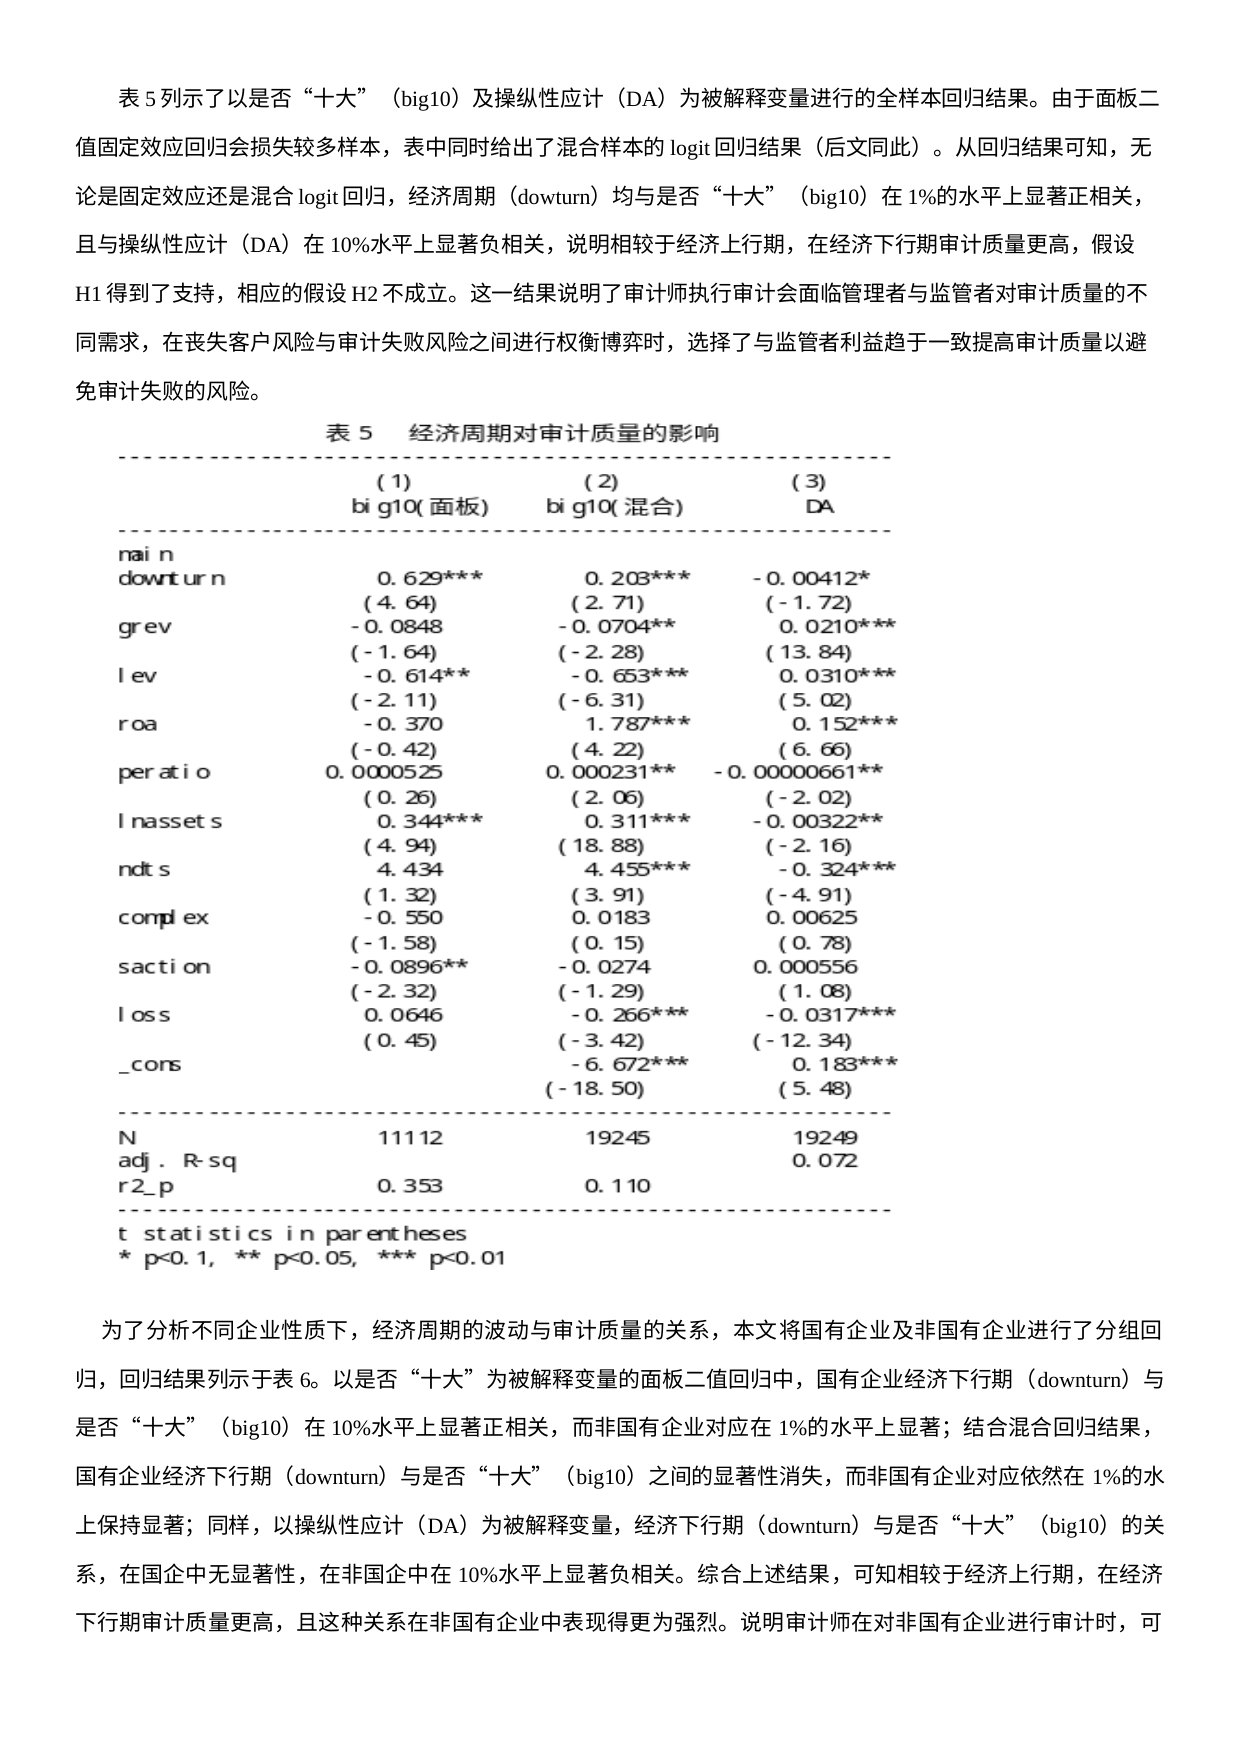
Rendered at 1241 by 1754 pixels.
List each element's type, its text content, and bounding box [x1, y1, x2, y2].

text 表5列示了以是否“十大”（big10）及操纵性应计（DA）为被解释变量进行的全样本回归结果。由于面板二值固定效应回归会损失较多样本，表中同时给出了混合样本的logit回归结果（后文同此）。从回归结果可知，无论是固定效应还是混合logit回归，经济周期（dowturn）均与是否“十大”（big10）在1%的水平上显著正相关，且与操纵性应计（DA）在10%水平上显著负相关，说明相较于经济上行期，在经济下行期审计质量更高，假设H1得到了支持，相应的假设H2不成立。这一结果说明了审计师执行审计会面临管理者与监管者对审计质量的不同需求，在丧失客户风险与审计失败风险之间进行权衡博弈时，选择了与监管者利益趋于一致提高审计质量以避免审计失败的风险。 [75, 81, 1165, 406]
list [75, 1312, 1165, 1637]
